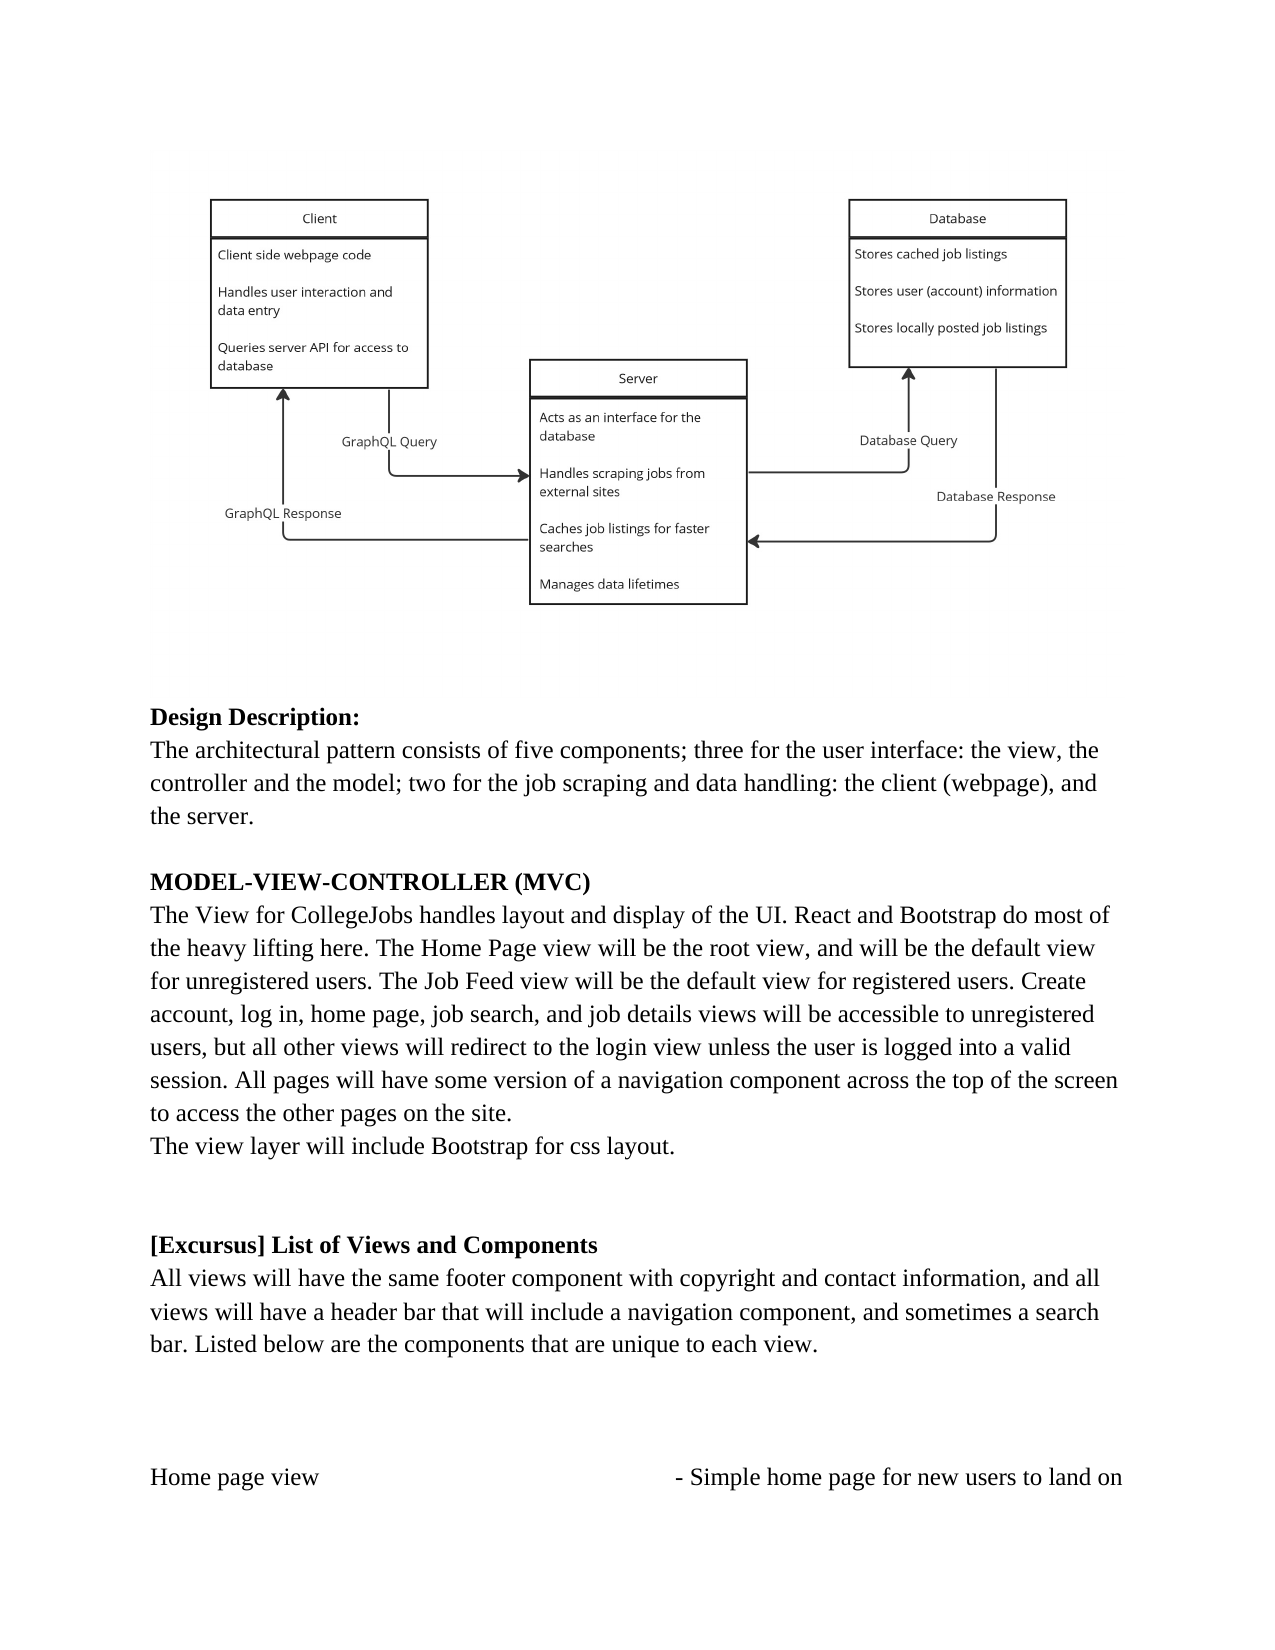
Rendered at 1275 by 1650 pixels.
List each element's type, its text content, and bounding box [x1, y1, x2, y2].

text The view layer will include Bootstrap for css layout. [150, 1131, 1125, 1160]
picture [150, 150, 1125, 698]
text The View for CollegeJobs handles layout and display of the UI. React and Bootstrap do most of the heavy lifting here. The Home Page view will be the root view, and will be the default view for unregistered users. The Job Feed view will be the default view for registered users. Create account, log in, home page, job search, and job details views will be accessible to unregistered users, but all other views will redirect to the login view unless the user is logged into a valid session. All pages will have some version of a navigation component across the top of the screen to access the other pages on the site. [150, 900, 1125, 1127]
text - Simple home page for new users to land on [675, 1462, 1125, 1490]
text All views will have the same footer component with copyright and contact information, and all views will have a header bar that will include a navigation component, and sometimes a search bar. Listed below are the components that are unique to each view. [150, 1263, 1125, 1358]
text Home page view [150, 1462, 600, 1490]
text MODEL-VIEW-CONTROLLER (MVC) [150, 867, 1125, 896]
text [Excursus] List of Views and Components [150, 1231, 1125, 1259]
text Design Description: [150, 702, 1125, 731]
text The architectural pattern consists of five components; three for the user interface: the view, the controller and the model; two for the job scraping and data handling: the client (webpage), and the server. [150, 735, 1125, 830]
